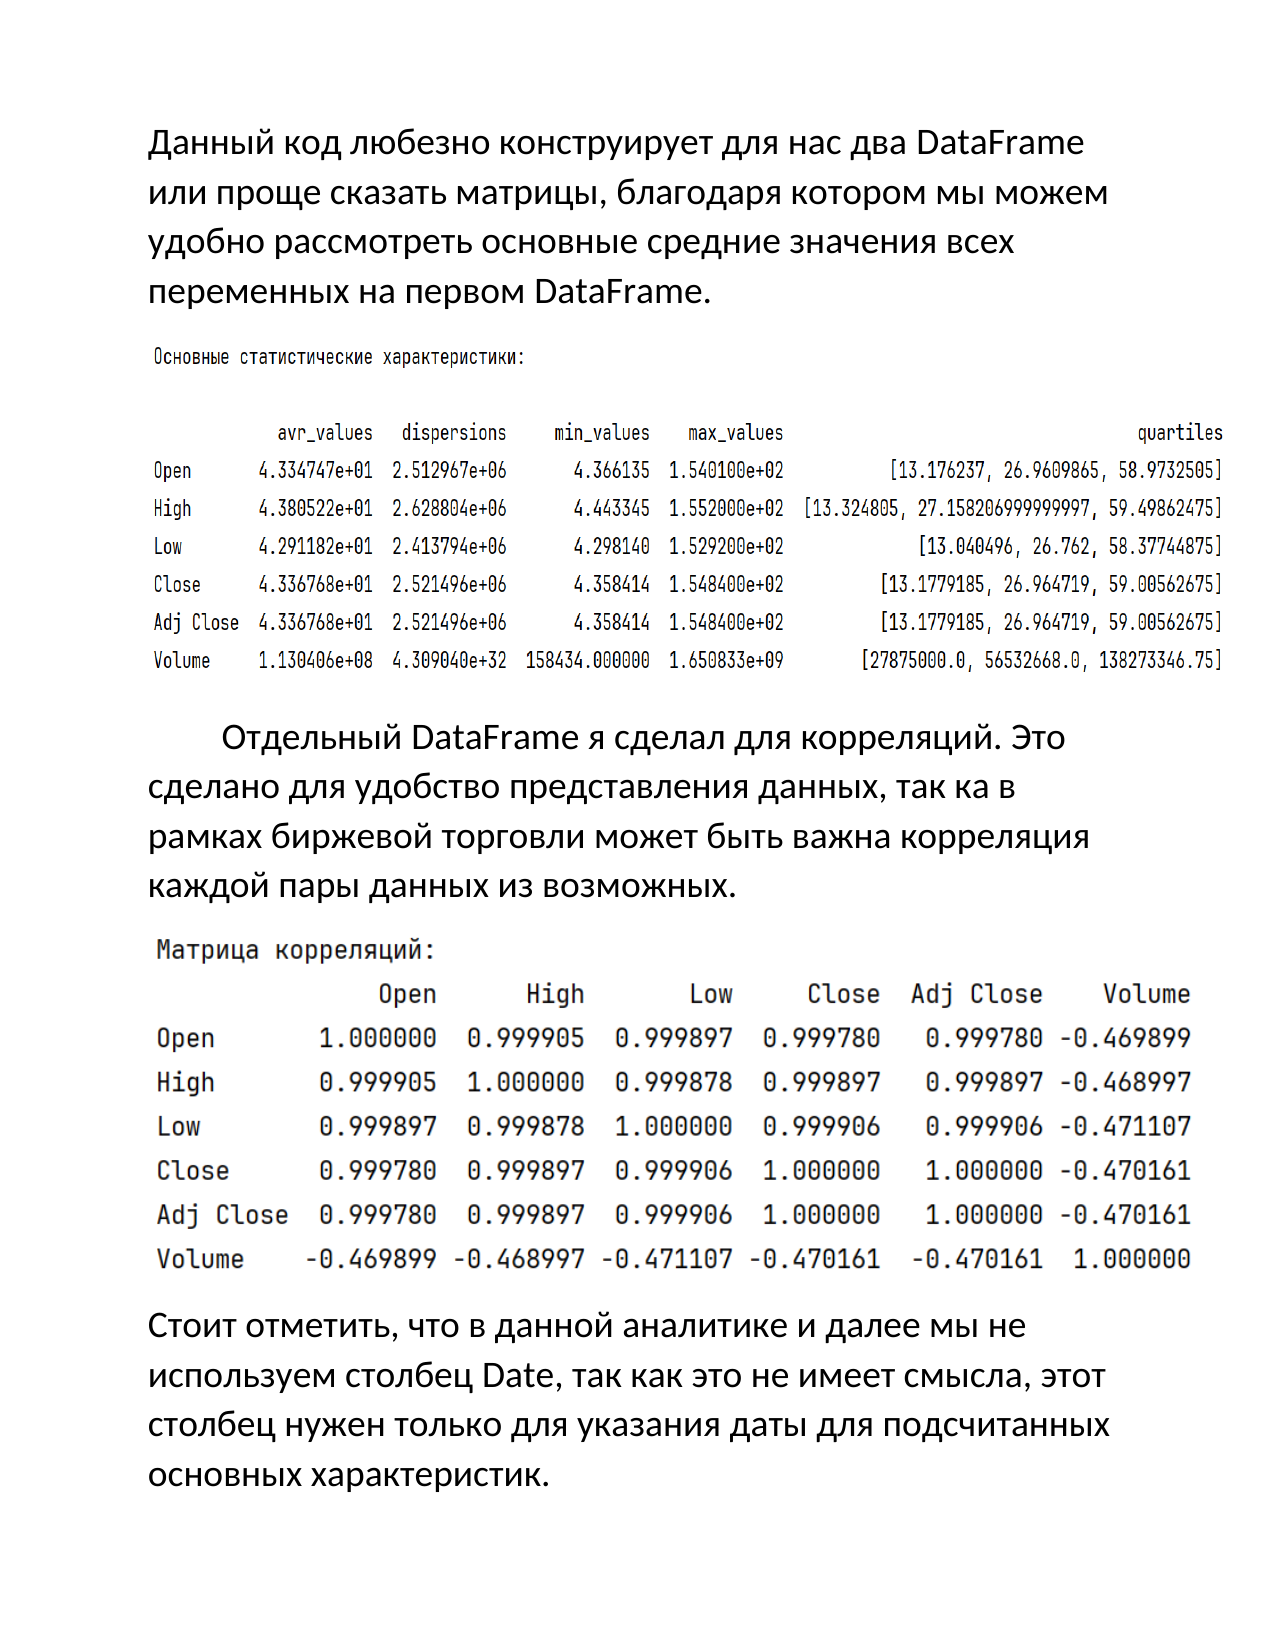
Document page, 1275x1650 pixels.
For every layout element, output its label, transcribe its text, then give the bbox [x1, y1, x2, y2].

text Стоит отметить, что в данной аналитике и далее мы не используем столбец Date, так как это не имеет смысла, этот столбец нужен только для указания даты для подсчитанных основных характеристик. [148, 1301, 1127, 1496]
text Данный код любезно конструирует для нас два DataFrame или проще сказать матрицы, благодаря котором мы можем удобно рассмотреть основные средние значения всех переменных на первом DataFrame. [148, 118, 1127, 312]
picture [147, 927, 1205, 1283]
picture [147, 332, 1231, 694]
text Отдельный DataFrame я сделал для корреляций. Это сделано для удобство представления данных, так ка в рамках биржевой торговли может быть важна корреляция каждой пары данных из возможных. [148, 713, 1127, 907]
